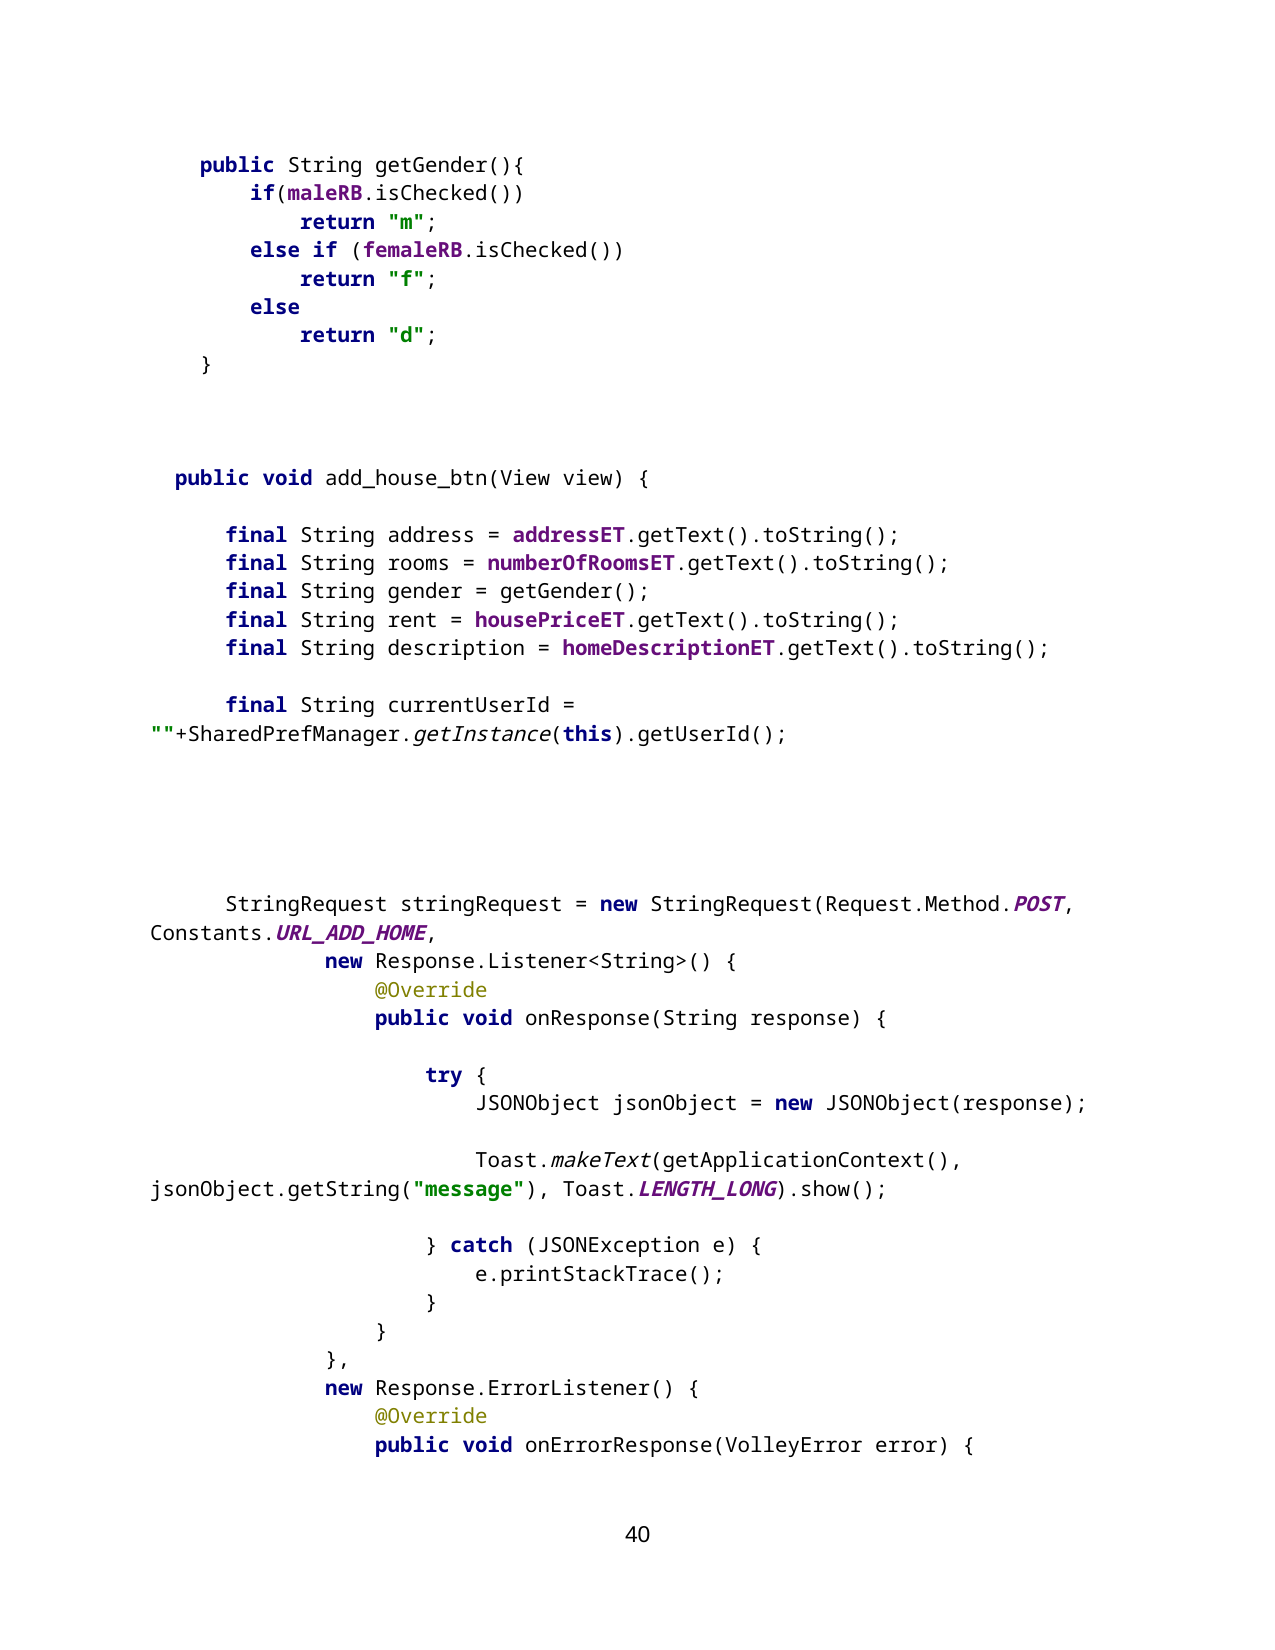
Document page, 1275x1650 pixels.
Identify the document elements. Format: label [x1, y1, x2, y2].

text [150, 150, 1125, 1487]
